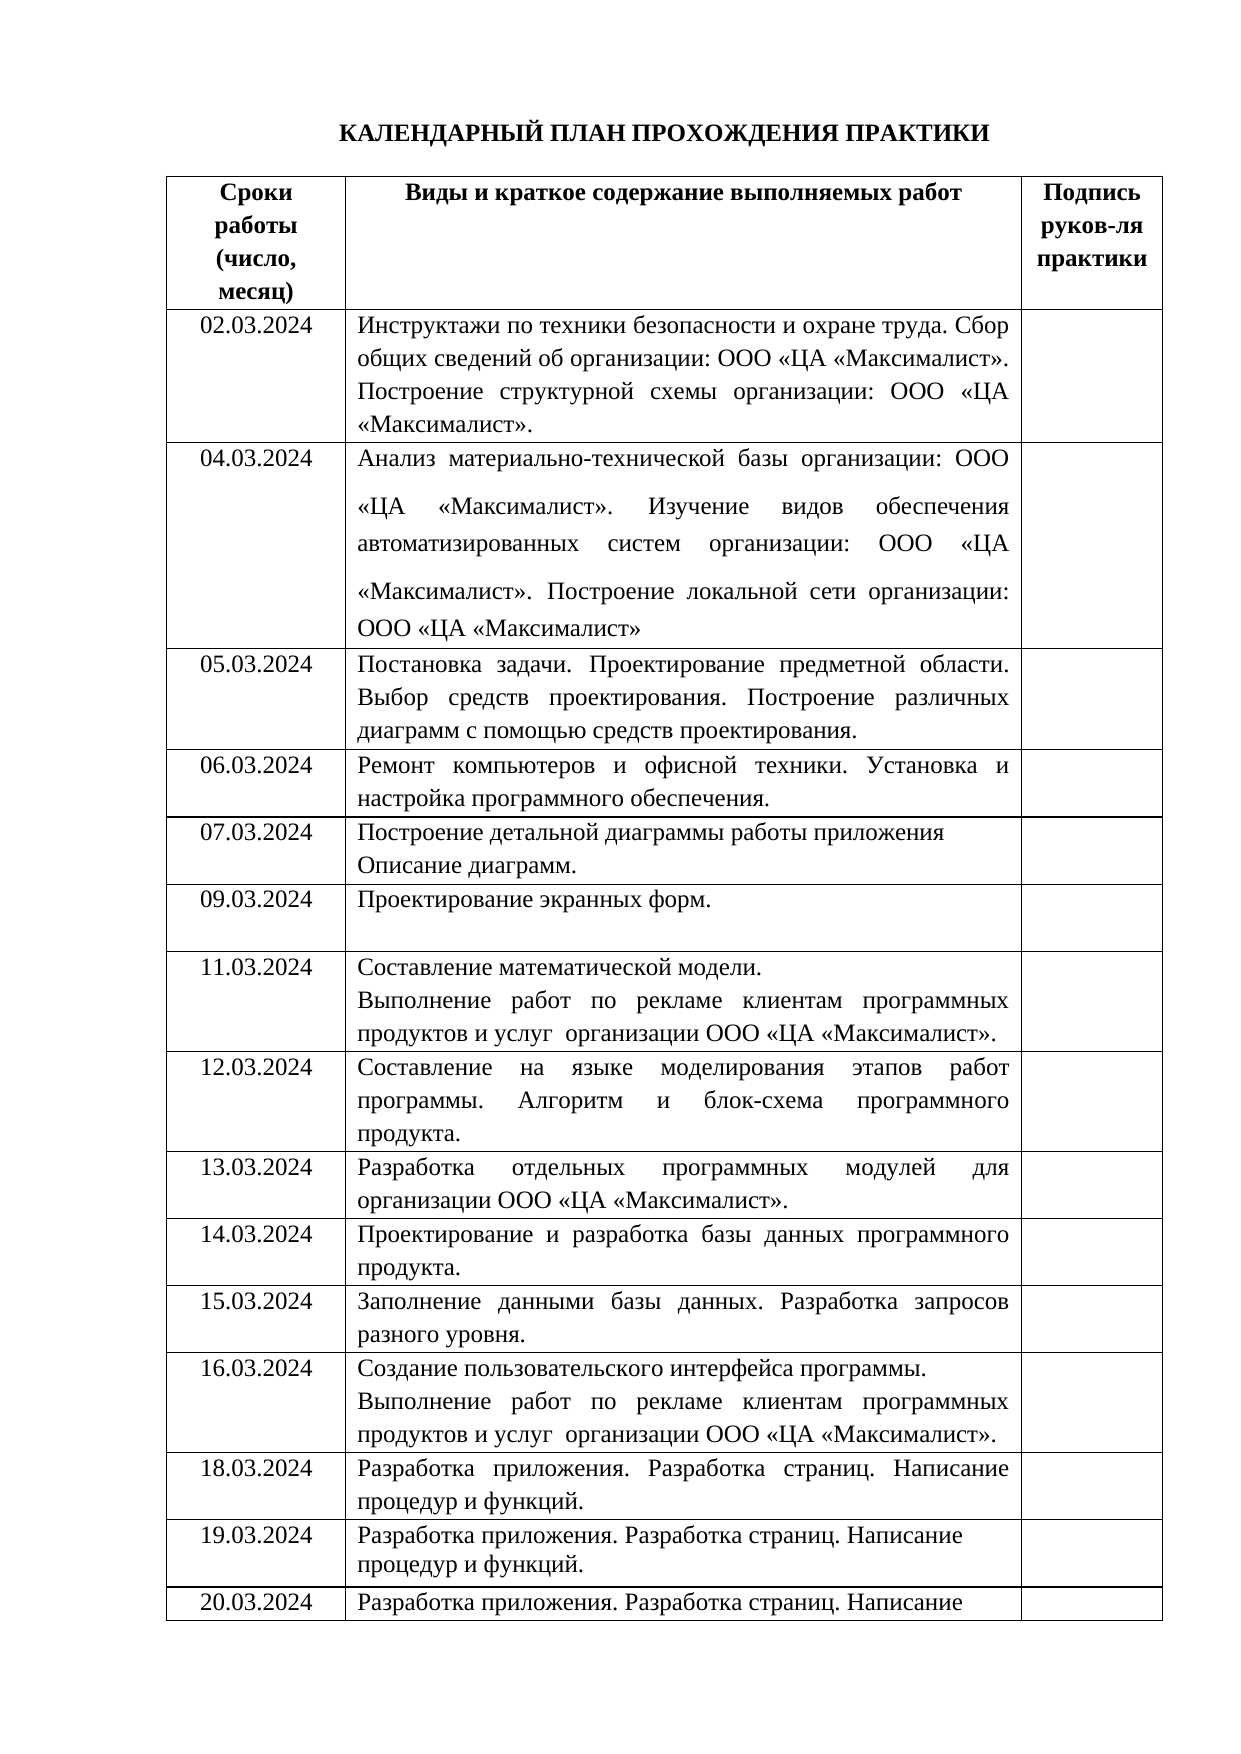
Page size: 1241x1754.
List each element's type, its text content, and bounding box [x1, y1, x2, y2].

table_cell Разработка приложения. Разработка страниц. Написание процедур и функций. [346, 1453, 1021, 1519]
table_cell [1022, 885, 1162, 951]
table_cell Проектирование экранных форм. [346, 885, 1021, 951]
table_cell 20.03.2024 [167, 1588, 345, 1620]
table_cell 12.03.2024 [167, 1052, 345, 1151]
text КАЛЕНДАРНЫЙ ПЛАН ПРОХОЖДЕНИЯ ПРАКТИКИ [177, 118, 1152, 147]
table_cell Инструктажи по техники безопасности и охране труда. Сбор общих сведений об организации: ООО «ЦА «Максималист». Построение структурной схемы организации: ООО «ЦА «Максималист». [346, 310, 1021, 442]
table_cell [1022, 818, 1162, 883]
table_cell [1022, 1219, 1162, 1285]
table_cell 11.03.2024 [167, 952, 345, 1051]
table_cell Составление на языке моделирования этапов работ программы. Алгоритм и блок-схема программного продукта. [346, 1052, 1021, 1151]
table_cell 06.03.2024 [167, 750, 345, 816]
table_cell [1022, 1588, 1162, 1620]
table_cell 07.03.2024 [167, 818, 345, 883]
table_header Виды и краткое содержание выполняемых работ [346, 177, 1021, 309]
table_cell 13.03.2024 [167, 1152, 345, 1218]
table_cell [1022, 1353, 1162, 1452]
table_cell [1022, 1453, 1162, 1519]
table_cell [1022, 649, 1162, 749]
table_cell 15.03.2024 [167, 1286, 345, 1352]
table_cell Постановка задачи. Проектирование предметной области. Выбор средств проектирования. Построение различных диаграмм с помощью средств проектирования. [346, 649, 1021, 749]
table_cell Составление математической модели. Выполнение работ по рекламе клиентам программных продуктов и услуг организации ООО «ЦА «Максималист». [346, 952, 1021, 1051]
table_cell [1022, 750, 1162, 816]
table_header Подпись руков-ля практики [1022, 177, 1162, 309]
table_cell 05.03.2024 [167, 649, 345, 749]
table_cell [1022, 1152, 1162, 1218]
table_cell [1022, 443, 1162, 648]
table_cell Разработка отдельных программных модулей для организации ООО «ЦА «Максималист». [346, 1152, 1021, 1218]
table_cell 16.03.2024 [167, 1353, 345, 1452]
table_cell Создание пользовательского интерфейса программы. Выполнение работ по рекламе клиентам программных продуктов и услуг организации ООО «ЦА «Максималист». [346, 1353, 1021, 1452]
table_cell 09.03.2024 [167, 885, 345, 951]
table_header Сроки работы (число, месяц) [167, 177, 345, 309]
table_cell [346, 1588, 1021, 1620]
table_cell 18.03.2024 [167, 1453, 345, 1519]
table_cell 02.03.2024 [167, 310, 345, 442]
table_cell Заполнение данными базы данных. Разработка запросов разного уровня. [346, 1286, 1021, 1352]
table_cell 14.03.2024 [167, 1219, 345, 1285]
table_cell Проектирование и разработка базы данных программного продукта. [346, 1219, 1021, 1285]
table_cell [346, 1520, 1021, 1586]
table_cell [1022, 1286, 1162, 1352]
table_cell Анализ материально-технической базы организации: ООО «ЦА «Максималист». Изучение видов обеспечения автоматизированных систем организации: ООО «ЦА «Максималист». Построение локальной сети организации: ООО «ЦА «Максималист» [346, 443, 1021, 648]
table_cell [1022, 310, 1162, 442]
table_cell Ремонт компьютеров и офисной техники. Установка и настройка программного обеспечения. [346, 750, 1021, 816]
table_cell 19.03.2024 [167, 1520, 345, 1586]
table_cell 04.03.2024 [167, 443, 345, 648]
table_cell [1022, 1052, 1162, 1151]
table_cell [1022, 1520, 1162, 1586]
table_cell Построение детальной диаграммы работы приложения Описание диаграмм. [346, 818, 1021, 883]
table_cell [1022, 952, 1162, 1051]
